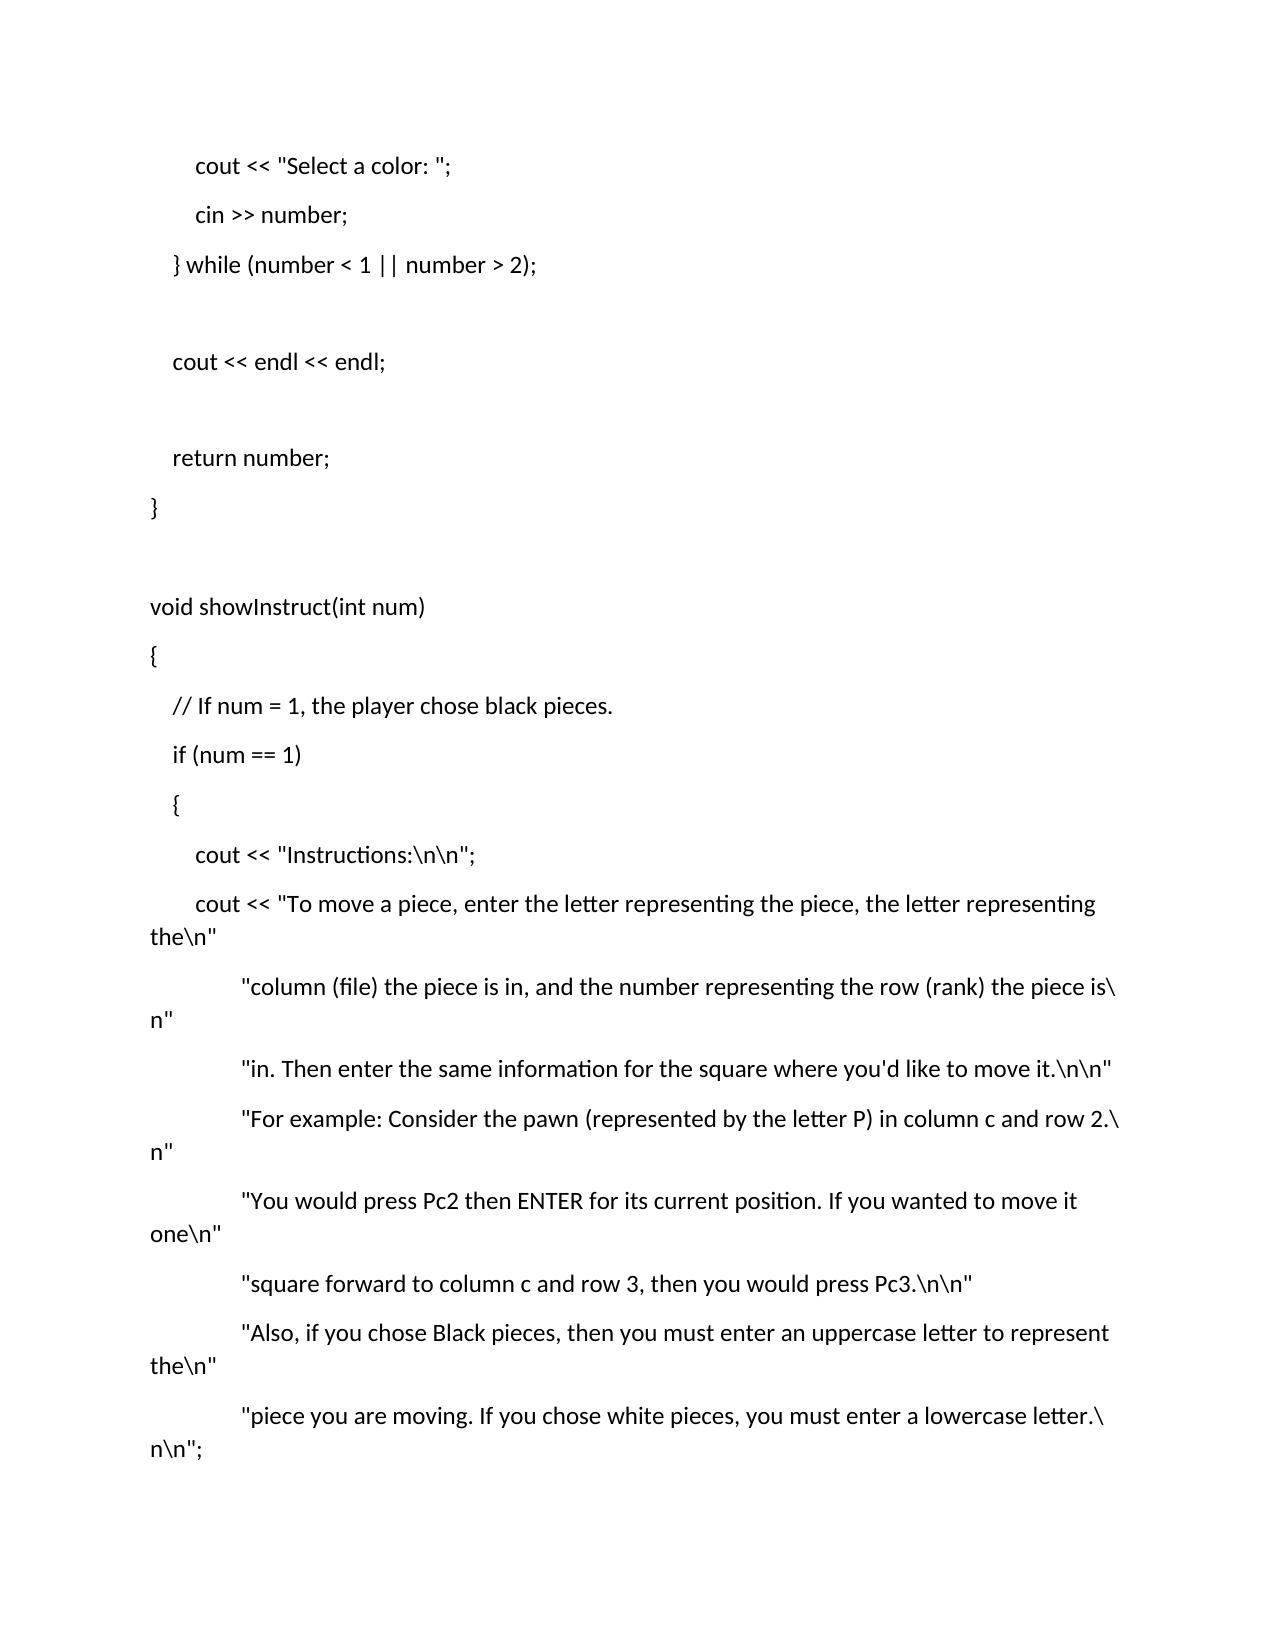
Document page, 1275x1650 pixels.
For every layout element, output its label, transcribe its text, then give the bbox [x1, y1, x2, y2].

text void showInstruct(int num) [150, 591, 1125, 621]
text if (num == 1) [150, 739, 1125, 770]
text "square forward to column c and row 3, then you would press Pc3.\n\n" [150, 1268, 1125, 1298]
text "column (file) the piece is in, and the number representing the row (rank) the piece is\n" [150, 971, 1125, 1034]
text "You would press Pc2 then ENTER for its current position. If you wanted to move it one\n" [150, 1185, 1125, 1249]
text { [150, 640, 1125, 671]
text } while (number < 1 || number > 2); [150, 249, 1125, 280]
text cin >> number; [150, 199, 1125, 230]
text "piece you are moving. If you chose white pieces, you must enter a lowercase letter.\n\n"; [150, 1400, 1125, 1463]
text "For example: Consider the pawn (represented by the letter P) in column c and row 2.\n" [150, 1103, 1125, 1166]
text { [150, 789, 1125, 820]
text cout << "Instructions:\n\n"; [150, 839, 1125, 869]
text } [150, 492, 1125, 522]
text "Also, if you chose Black pieces, then you must enter an uppercase letter to represent the\n" [150, 1317, 1125, 1381]
text cout << endl << endl; [150, 346, 1125, 376]
text return number; [150, 442, 1125, 473]
text // If num = 1, the player chose black pieces. [150, 690, 1125, 721]
text cout << "Select a color: "; [150, 150, 1125, 181]
text cout << "To move a piece, enter the letter representing the piece, the letter representing the\n" [150, 888, 1125, 952]
text "in. Then enter the same information for the square where you'd like to move it.\n\n" [150, 1053, 1125, 1084]
